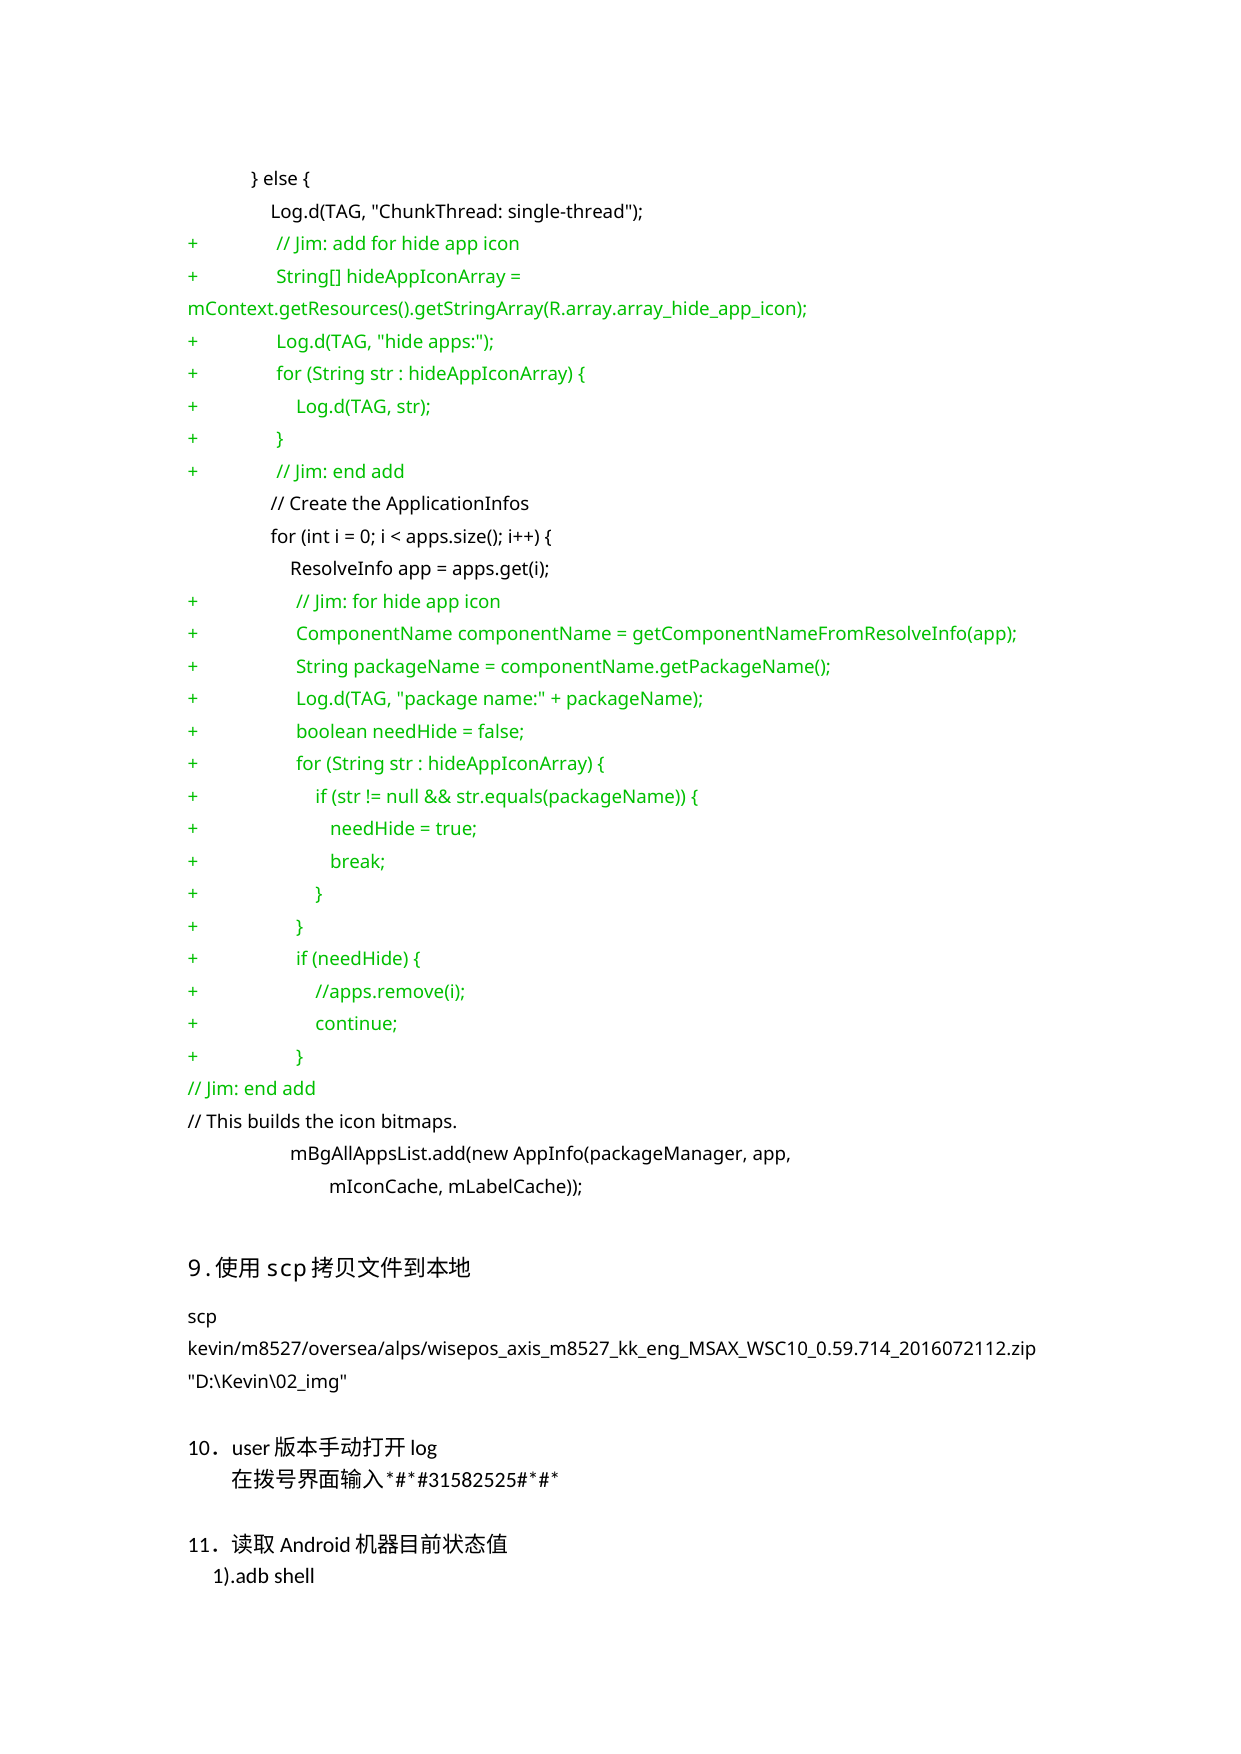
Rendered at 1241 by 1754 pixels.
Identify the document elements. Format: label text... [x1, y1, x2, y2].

text mBgAllAppsList.add(new AppInfo(packageManager, app, [187, 1137, 1053, 1169]
text + // Jim: for hide app icon [187, 584, 1053, 617]
text // Create the ApplicationInfos [187, 487, 1053, 519]
text + Log.d(TAG, "hide apps:"); [187, 324, 1053, 357]
text + continue; [187, 1007, 1053, 1039]
text + } [187, 877, 1053, 909]
text + String[] hideAppIconArray = mContext.getResources().getStringArray(R.array.array_hide_app_icon); [187, 259, 1053, 324]
text // Jim: end add [187, 1072, 1053, 1104]
text 10．user版本手动打开log [187, 1429, 1053, 1462]
text + String packageName = componentName.getPackageName(); [187, 649, 1053, 682]
text + } [187, 909, 1053, 942]
text + // Jim: add for hide app icon [187, 227, 1053, 259]
text 1).adb shell [187, 1559, 1053, 1592]
text + for (String str : hideAppIconArray) { [187, 747, 1053, 779]
text + if (str != null && str.equals(packageName)) { [187, 779, 1053, 812]
text + ComponentName componentName = getComponentNameFromResolveInfo(app); [187, 617, 1053, 649]
text 11．读取Android机器目前状态值 [187, 1527, 1053, 1559]
text + //apps.remove(i); [187, 974, 1053, 1007]
text // This builds the icon bitmaps. [187, 1104, 1053, 1137]
text + if (needHide) { [187, 942, 1053, 974]
text + } [187, 422, 1053, 454]
text for (int i = 0; i < apps.size(); i++) { [187, 519, 1053, 552]
text + needHide = true; [187, 812, 1053, 844]
text + for (String str : hideAppIconArray) { [187, 357, 1053, 389]
text 9.使用scp拷贝文件到本地 [187, 1234, 1053, 1299]
text + } [187, 1039, 1053, 1072]
text + Log.d(TAG, str); [187, 389, 1053, 422]
text + // Jim: end add [187, 454, 1053, 487]
text } else { [187, 162, 1053, 194]
text 在拨号界面输入*#*#31582525#*#* [187, 1462, 1053, 1494]
text mIconCache, mLabelCache)); [187, 1169, 1053, 1202]
text + break; [187, 844, 1053, 877]
text + Log.d(TAG, "package name:" + packageName); [187, 682, 1053, 714]
text ResolveInfo app = apps.get(i); [187, 552, 1053, 584]
text scp kevin/m8527/oversea/alps/wisepos_axis_m8527_kk_eng_MSAX_WSC10_0.59.714_2016072112.zip "D:\Kevin\02_img" [187, 1299, 1053, 1397]
text + boolean needHide = false; [187, 714, 1053, 747]
text Log.d(TAG, "ChunkThread: single-thread"); [187, 194, 1053, 227]
